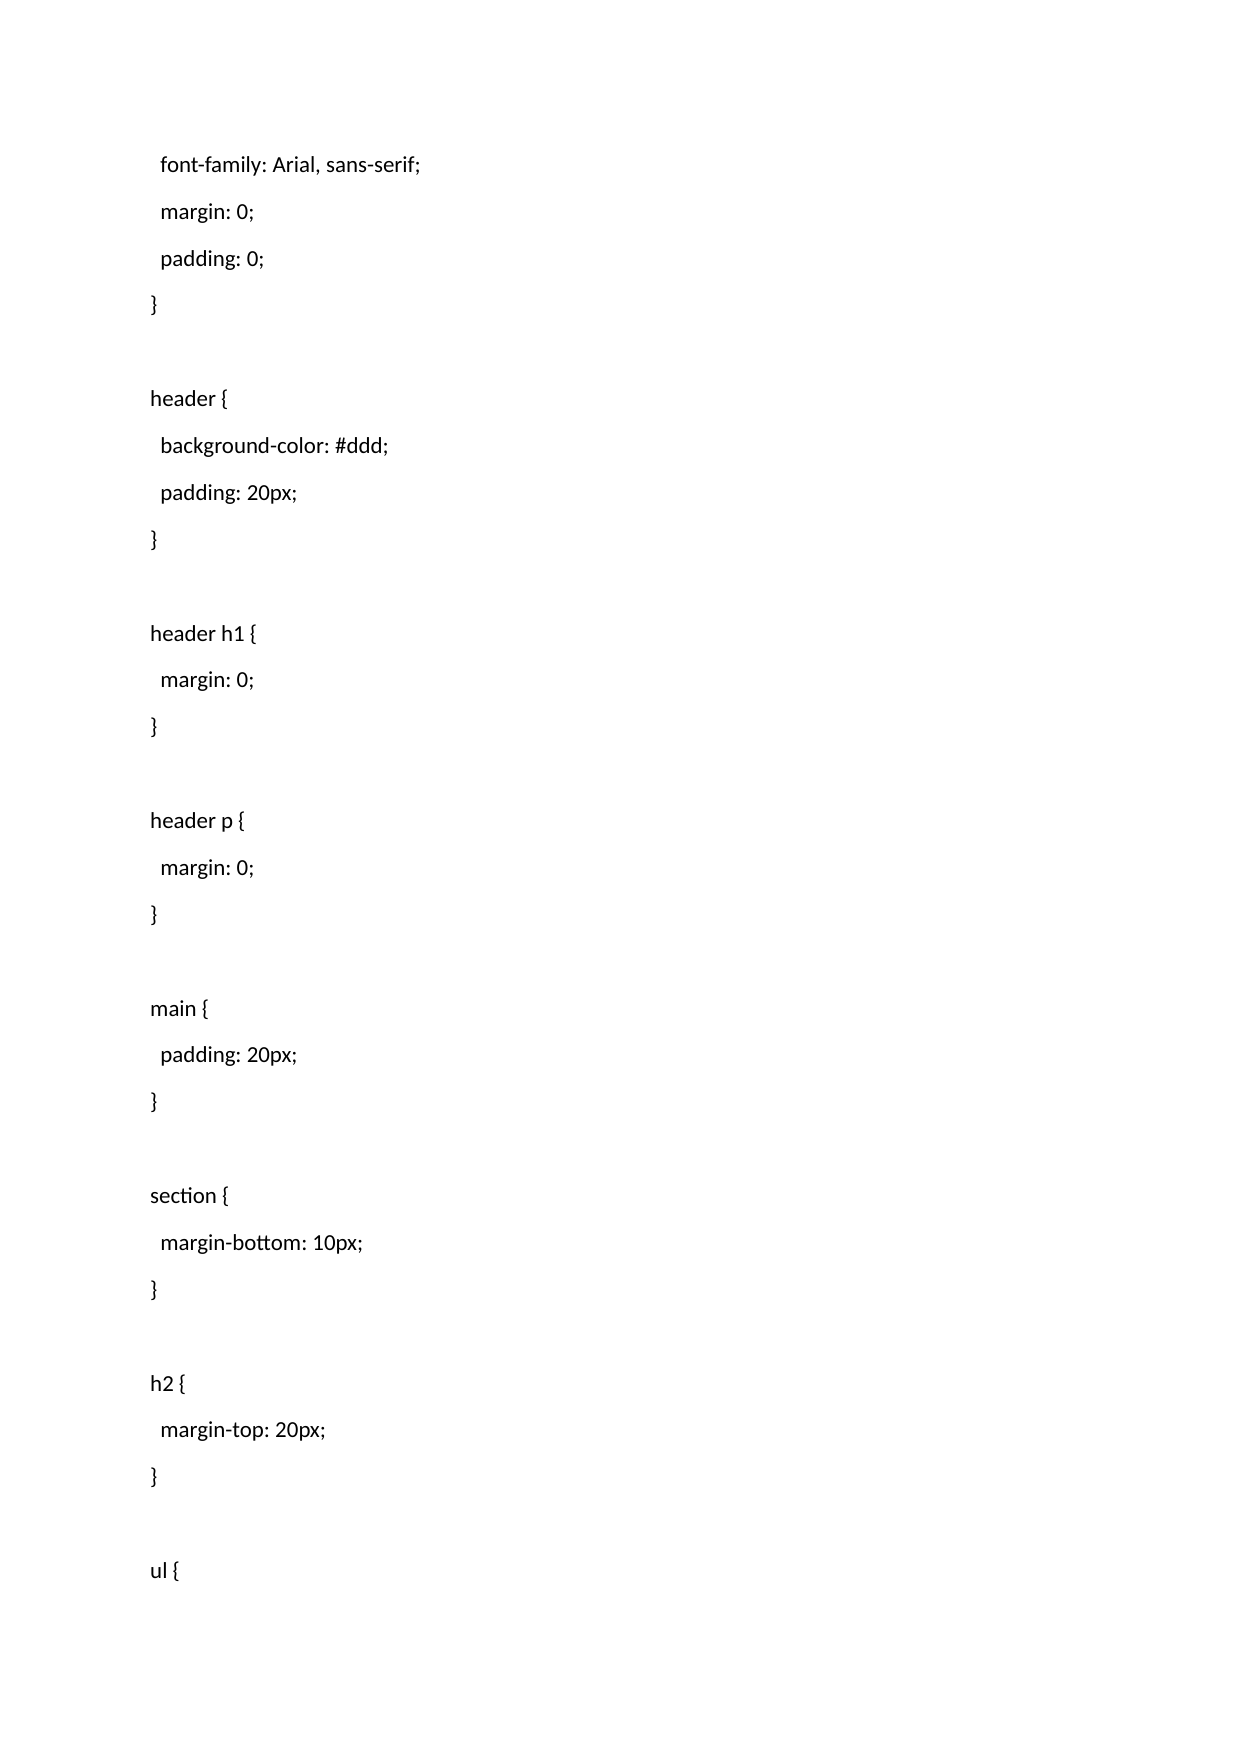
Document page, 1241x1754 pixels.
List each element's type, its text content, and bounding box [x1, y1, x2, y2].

text margin: 0; [150, 853, 1090, 881]
text padding: 0; [150, 244, 1090, 272]
text } [150, 1275, 1090, 1303]
text margin: 0; [150, 666, 1090, 694]
text padding: 20px; [150, 1041, 1090, 1069]
text } [150, 712, 1090, 741]
text } [150, 291, 1090, 319]
text padding: 20px; [150, 478, 1090, 506]
text } [150, 525, 1090, 553]
text font-family: Arial, sans-serif; [150, 150, 1090, 178]
text header h1 { [150, 619, 1090, 647]
text margin: 0; [150, 197, 1090, 225]
text } [150, 1462, 1090, 1491]
text header p { [150, 806, 1090, 834]
text margin-top: 20px; [150, 1416, 1090, 1444]
text } [150, 1087, 1090, 1116]
text header { [150, 384, 1090, 412]
text section { [150, 1181, 1090, 1209]
text background-color: #ddd; [150, 431, 1090, 459]
text h2 { [150, 1369, 1090, 1397]
text } [150, 900, 1090, 928]
text ul { [150, 1556, 1090, 1584]
text margin-bottom: 10px; [150, 1228, 1090, 1256]
text main { [150, 994, 1090, 1022]
